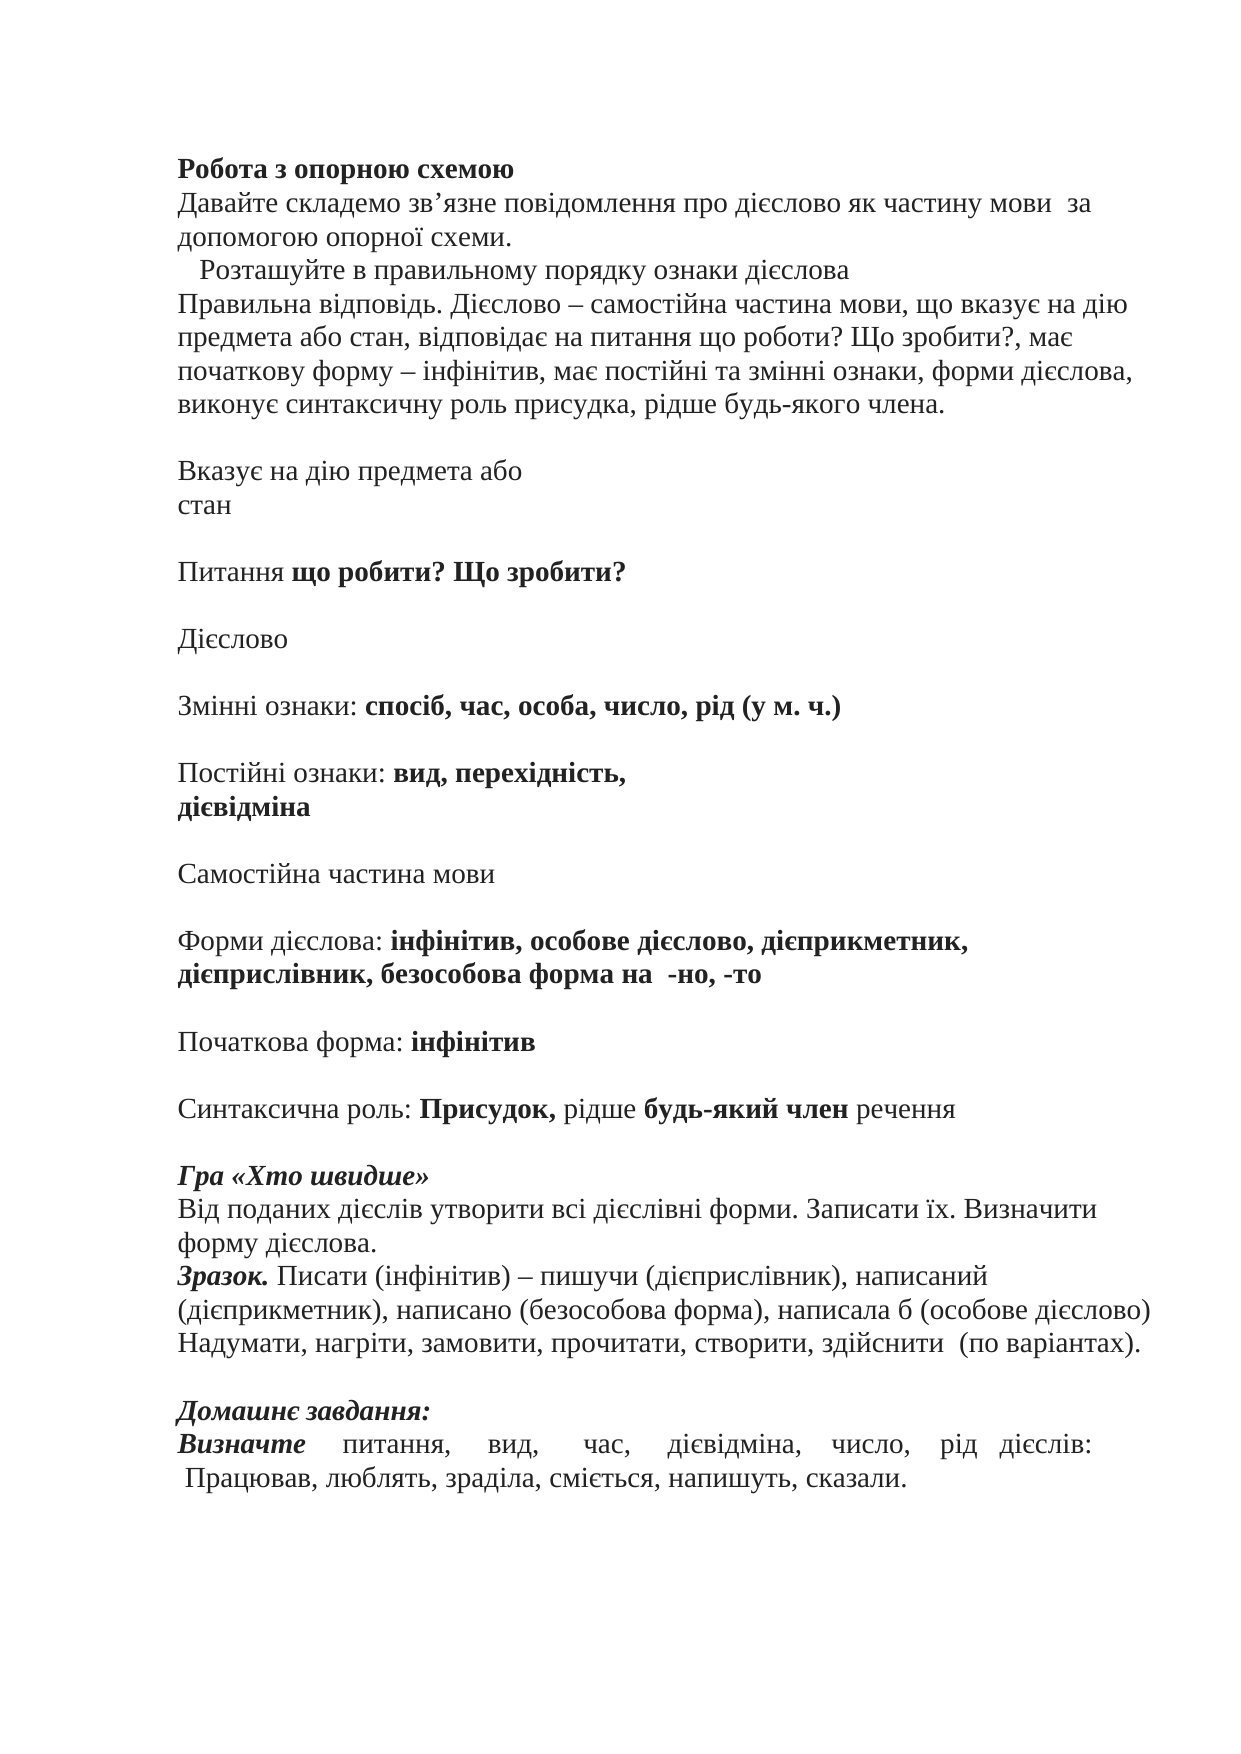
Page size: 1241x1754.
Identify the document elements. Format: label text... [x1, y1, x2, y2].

text Працював, люблять, зраділа, сміється, напишуть, сказали. [177, 1460, 1152, 1493]
table_header Дієслово [177, 588, 288, 655]
table_header Питання що робити? Що зробити? [177, 521, 627, 588]
table_header Самостійна частина мови [177, 823, 495, 889]
text Надумати, нагріти, замовити, прочитати, створити, здійснити (по варіантах). [177, 1326, 1152, 1359]
text Гра «Хто швидше» [177, 1158, 1152, 1191]
text Розташуйте в правильному порядку ознаки дієслова [177, 252, 1152, 286]
table_header Синтаксична роль: Присудок, рідше будь-який член речення [177, 1057, 956, 1124]
text Давайте складемо зв’язне повідомлення про дієслово як частину мови за допомогою опорної схеми. [177, 185, 1152, 252]
table_header Форми дієслова: інфінітив, особове дієслово, дієприкметник, дієприслівник, безособова форма на -но, -то [177, 890, 1152, 990]
text Зразок. Писати (інфінітив) – пишучи (дієприслівник), написаний (дієприкметник), написано (безособова форма), написала б (особове дієслово) [177, 1258, 1152, 1326]
text Робота з опорною схемою [177, 152, 1152, 185]
table_header Постійні ознаки: вид, перехідність, дієвідміна [177, 722, 767, 822]
text Домашнє завдання: [177, 1393, 1152, 1426]
table_header Вказує на дію предмета або стан [177, 420, 584, 521]
table_header Початкова форма: інфінітив [177, 990, 536, 1057]
text Від поданих дієслів утворити всі дієслівні форми. Записати їх. Визначити форму дієслова. [177, 1191, 1152, 1258]
text Визначте питання, вид, час, дієвідміна, число, рід дієслів: [177, 1426, 1152, 1460]
text Правильна відповідь. Дієслово – самостійна частина мови, що вказує на дію предмета або стан, відповідає на питання що роботи? Що зробити?, має початкову форму – інфінітив, має постійні та змінні ознаки, форми дієслова, виконує синтаксичну роль присудка, рідше будь-якого члена. [177, 286, 1152, 420]
table_header Змінні ознаки: спосіб, час, особа, число, рід (у м. ч.) [177, 655, 841, 722]
